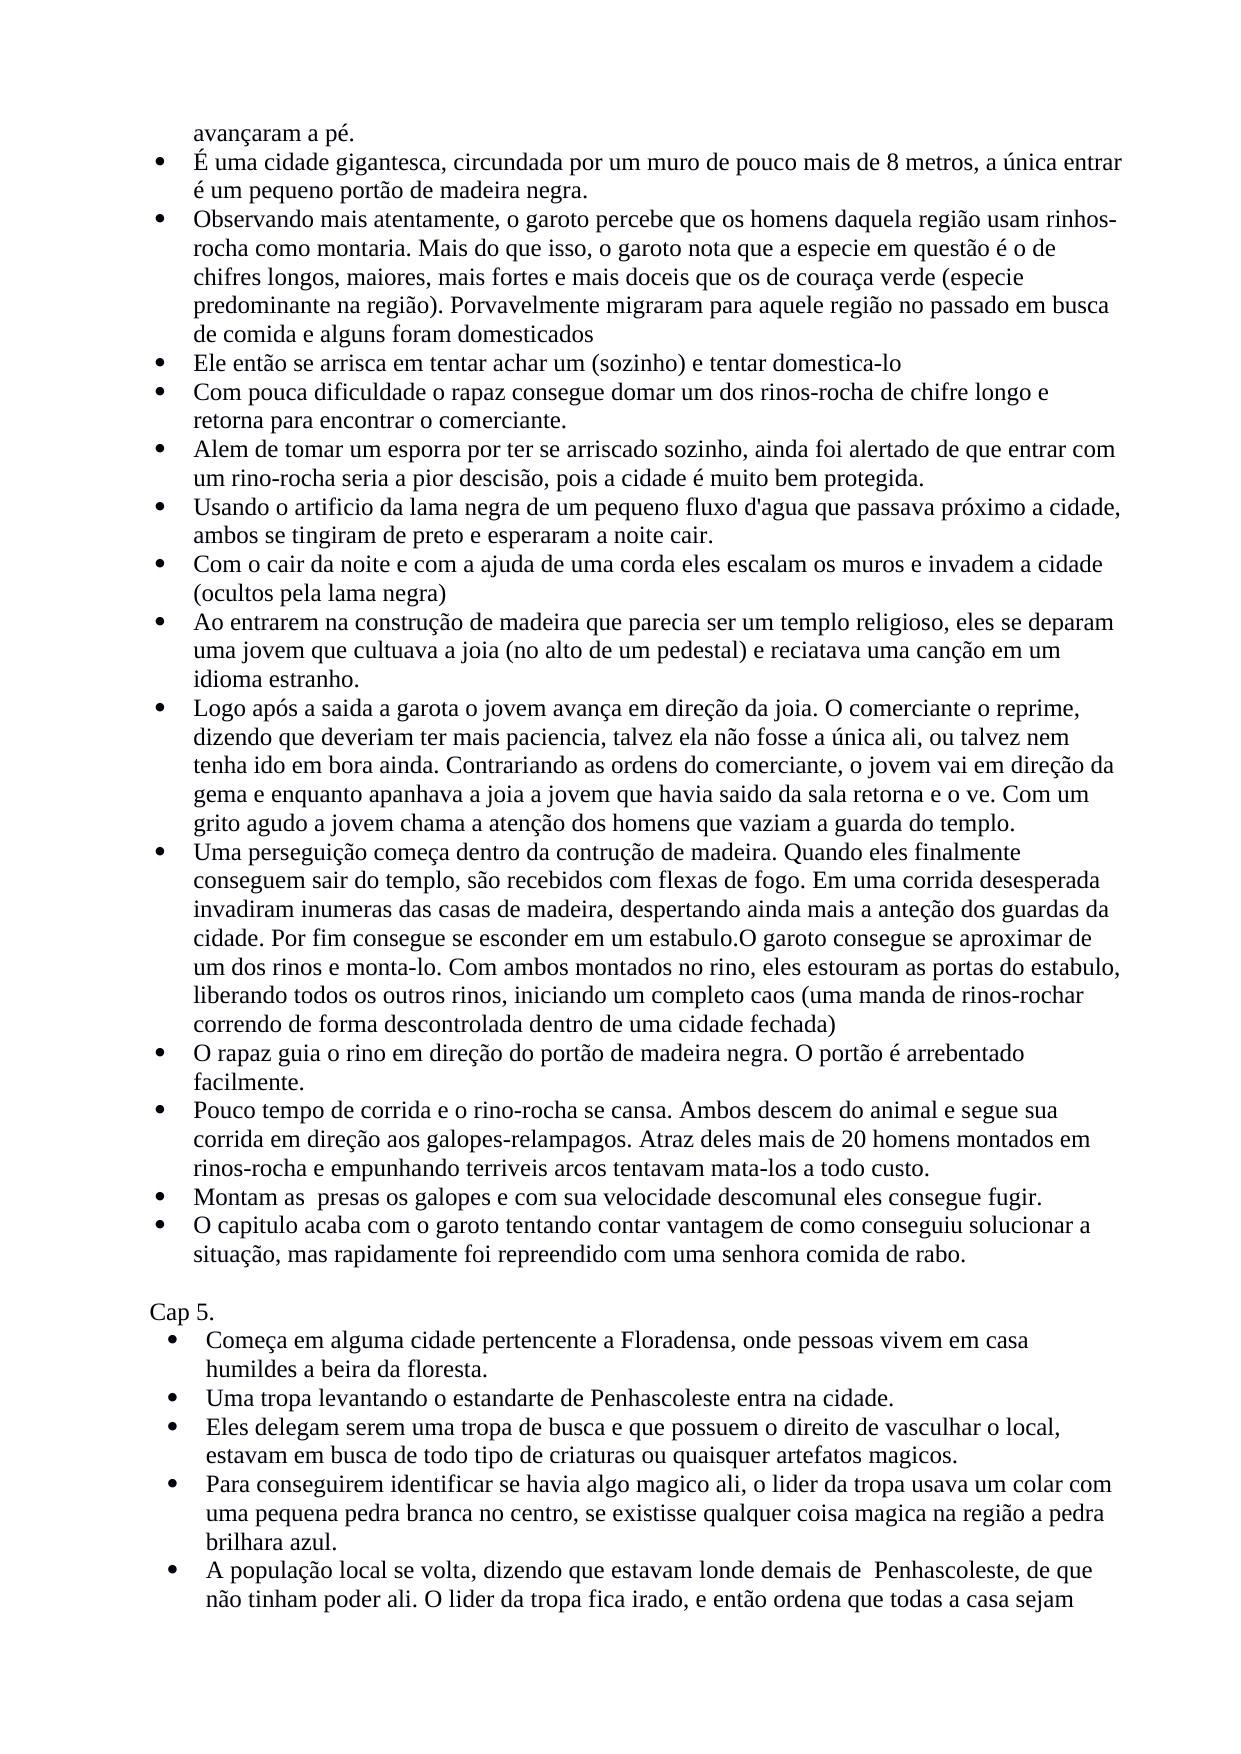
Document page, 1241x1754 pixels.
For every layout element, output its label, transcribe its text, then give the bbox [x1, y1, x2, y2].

list Com o cair da noite e com a ajuda de uma corda eles escalam os muros e invadem a cidade (ocultos pela lama negra) [156, 549, 1122, 607]
list Ao chegarem próximos a cidade, encontraram um jeito de prenderem os galopes e avançaram a pé. [156, 118, 1122, 147]
list Com pouca dificuldade o rapaz consegue domar um dos rinos-rocha de chifre longo e retorna para encontrar o comerciante. [156, 377, 1122, 434]
text Cap 5. [118, 1297, 1122, 1326]
list Começa em alguma cidade pertencente a Floradensa, onde pessoas vivem em casa humildes a beira da floresta. [168, 1326, 1122, 1383]
list O rapaz guia o rino em direção do portão de madeira negra. O portão é arrebentado facilmente. [156, 1038, 1122, 1096]
list Alem de tomar um esporra por ter se arriscado sozinho, ainda foi alertado de que entrar com um rino-rocha seria a pior descisão, pois a cidade é muito bem protegida. [156, 434, 1122, 492]
list Observando mais atentamente, o garoto percebe que os homens daquela região usam rinhos-rocha como montaria. Mais do que isso, o garoto nota que a especie em questão é o de chifres longos, maiores, mais fortes e mais doceis que os de couraça verde (especie predominante na região). Porvavelmente migraram para aquele região no passado em busca de comida e alguns foram domesticados [156, 204, 1122, 348]
list Ele então se arrisca em tentar achar um (sozinho) e tentar domestica-lo [156, 348, 1122, 377]
list O capitulo acaba com o garoto tentando contar vantagem de como conseguiu solucionar a situação, mas rapidamente foi repreendido com uma senhora comida de rabo. [156, 1211, 1122, 1268]
list Logo após a saida a garota o jovem avança em direção da joia. O comerciante o reprime, dizendo que deveriam ter mais paciencia, talvez ela não fosse a única ali, ou talvez nem tenha ido em bora ainda. Contrariando as ordens do comerciante, o jovem vai em direção da gema e enquanto apanhava a joia a jovem que havia saido da sala retorna e o ve. Com um grito agudo a jovem chama a atenção dos homens que vaziam a guarda do templo. [156, 693, 1122, 837]
list Ao entrarem na construção de madeira que parecia ser um templo religioso, eles se deparam uma jovem que cultuava a joia (no alto de um pedestal) e reciatava uma canção em um idioma estranho. [156, 607, 1122, 693]
list Pouco tempo de corrida e o rino-rocha se cansa. Ambos descem do animal e segue sua corrida em direção aos galopes-relampagos. Atraz deles mais de 20 homens montados em rinos-rocha e empunhando terriveis arcos tentavam mata-los a todo custo. [156, 1096, 1122, 1182]
list Usando o artificio da lama negra de um pequeno fluxo d'agua que passava próximo a cidade, ambos se tingiram de preto e esperaram a noite cair. [156, 492, 1122, 549]
list É uma cidade gigantesca, circundada por um muro de pouco mais de 8 metros, a única entrar é um pequeno portão de madeira negra. [156, 147, 1122, 204]
list Montam as presas os galopes e com sua velocidade descomunal eles consegue fugir. [156, 1182, 1122, 1211]
list Uma perseguição começa dentro da contrução de madeira. Quando eles finalmente conseguem sair do templo, são recebidos com flexas de fogo. Em uma corrida desesperada invadiram inumeras das casas de madeira, despertando ainda mais a anteção dos guardas da cidade. Por fim consegue se esconder em um estabulo.O garoto consegue se aproximar de um dos rinos e monta-lo. Com ambos montados no rino, eles estouram as portas do estabulo, liberando todos os outros rinos, iniciando um completo caos (uma manda de rinos-rochar correndo de forma descontrolada dentro de uma cidade fechada) [156, 837, 1122, 1038]
list Uma tropa levantando o estandarte de Penhascoleste entra na cidade. [168, 1383, 1122, 1412]
